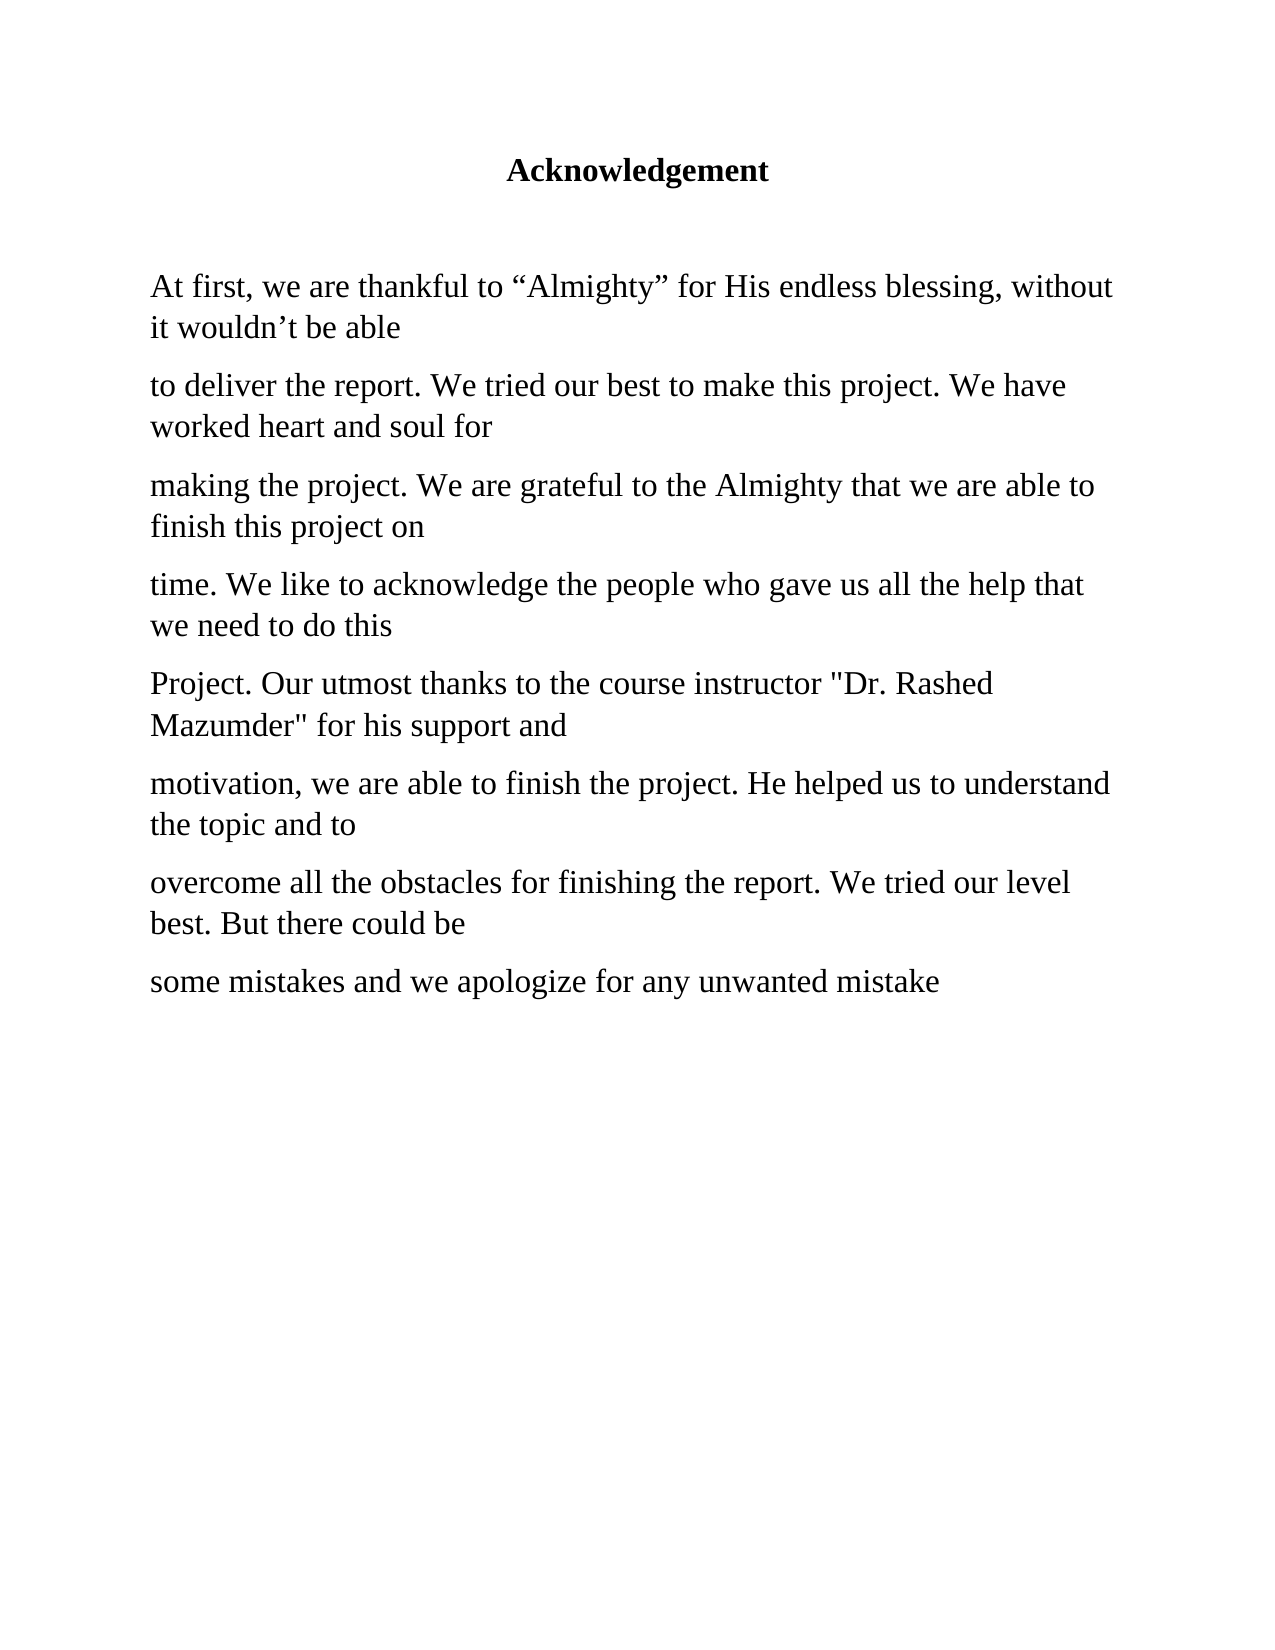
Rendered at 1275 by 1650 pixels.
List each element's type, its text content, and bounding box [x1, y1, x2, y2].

text At first, we are thankful to “Almighty” for His endless blessing, without it wouldn’t be able [150, 266, 1125, 346]
text Acknowledgement [150, 150, 1125, 188]
text time. We like to acknowledge the people who gave us all the help that we need to do this [150, 564, 1125, 644]
text Project. Our utmost thanks to the course instructor "Dr. Rashed Mazumder" for his support and [150, 663, 1125, 743]
text making the project. We are grateful to the Almighty that we are able to finish this project on [150, 465, 1125, 544]
text to deliver the report. We tried our best to make this project. We have worked heart and soul for [150, 365, 1125, 445]
text some mistakes and we apologize for any unwanted mistake [150, 962, 1125, 1000]
text motivation, we are able to finish the project. He helped us to understand the topic and to [150, 763, 1125, 843]
text overcome all the obstacles for finishing the report. We tried our level best. But there could be [150, 862, 1125, 942]
